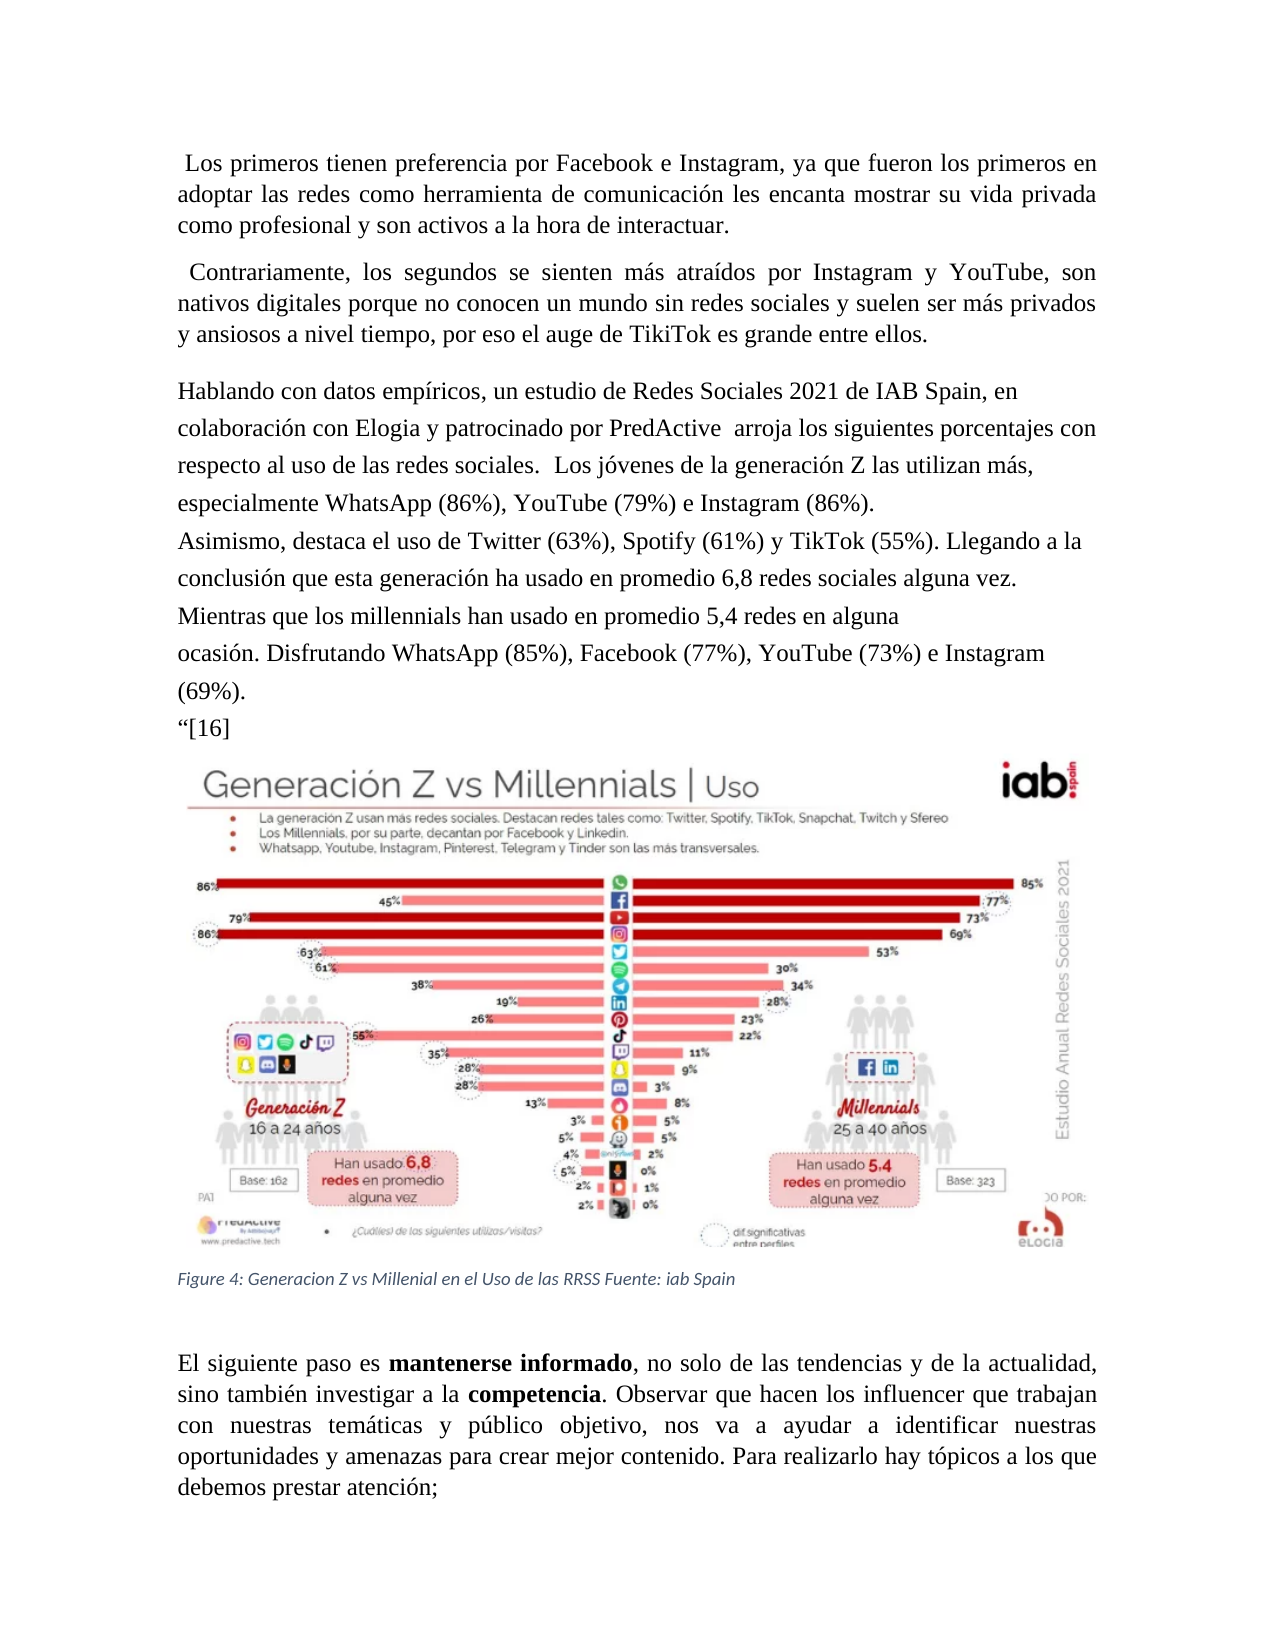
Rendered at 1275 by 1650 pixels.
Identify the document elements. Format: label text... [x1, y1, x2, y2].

text Contrariamente, los segundos se sienten más atraídos por Instagram y YouTube, son nativos digitales porque no conocen un mundo sin redes sociales y suelen ser más privados y ansiosos a nivel tiempo, por eso el auge de TikiTok es grande entre ellos. [177, 257, 1098, 348]
text “[16] [177, 705, 1098, 742]
text Hablando con datos empíricos, un estudio de Redes Sociales 2021 de IAB Spain, en colaboración con Elogia y patrocinado por PredActive arroja los siguientes porcentajes con respecto al uso de las redes sociales. Los jóvenes de la generación Z las utilizan más, especialmente WhatsApp (86%), YouTube (79%) e Instagram (86%). [177, 367, 1098, 517]
picture [177, 742, 1098, 1267]
text Los primeros tienen preferencia por Facebook e Instagram, ya que fueron los primeros en adoptar las redes como herramienta de comunicación les encanta mostrar su vida privada como profesional y son activos a la hora de interactuar. [177, 148, 1098, 238]
text El siguiente paso es mantenerse informado, no solo de las tendencias y de la actualidad, sino también investigar a la competencia. Observar que hacen los influencer que trabajan con nuestras temáticas y público objetivo, nos va a ayudar a identificar nuestras oportunidades y amenazas para crear mejor contenido. Para realizarlo hay tópicos a los que debemos prestar atención; [177, 1348, 1098, 1501]
text Asimismo, destaca el uso de Twitter (63%), Spotify (61%) y TikTok (55%). Llegando a la conclusión que esta generación ha usado en promedio 6,8 redes sociales alguna vez. Mientras que los millennials han usado en promedio 5,4 redes en alguna ocasión. Disfrutando WhatsApp (85%), Facebook (77%), YouTube (73%) e Instagram (69%). [177, 517, 1098, 705]
text Figure 4: Generacion Z vs Millenial en el Uso de las RRSS Fuente: iab Spain [177, 1267, 1098, 1290]
